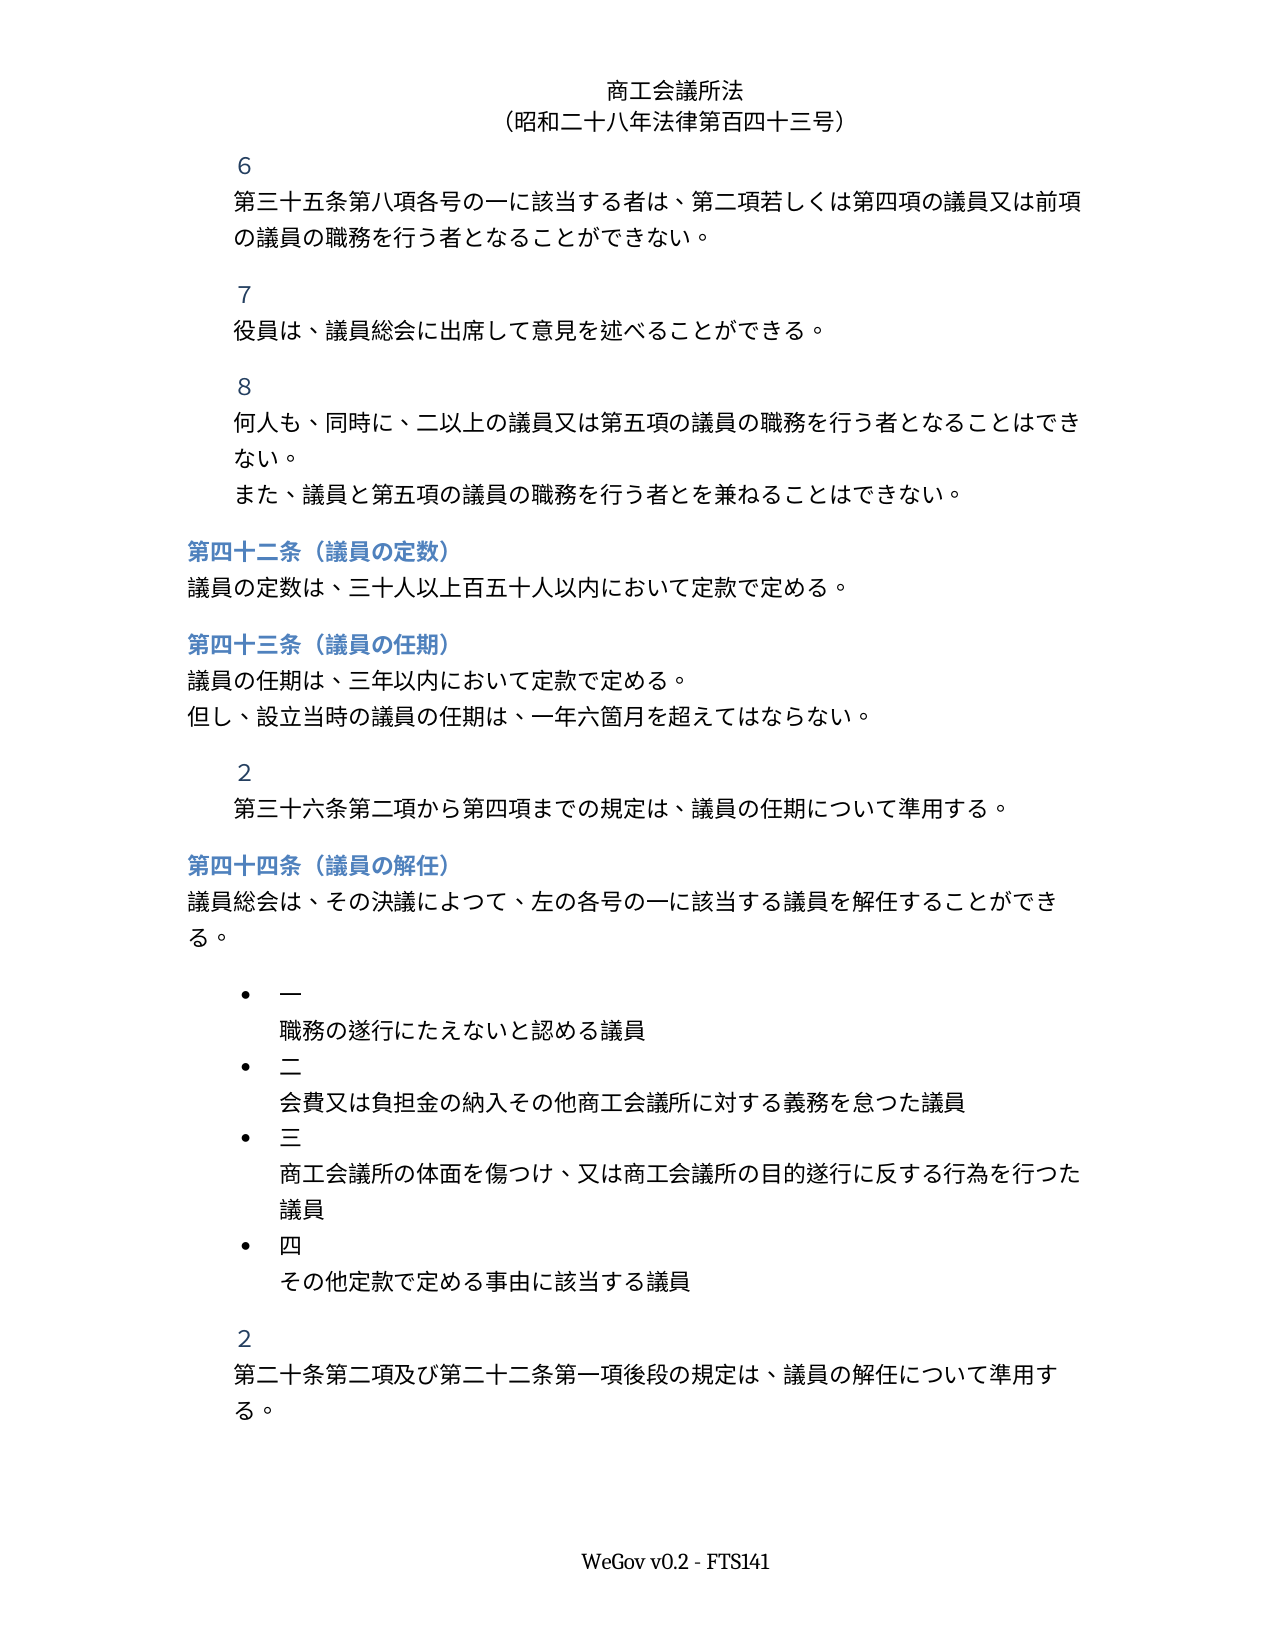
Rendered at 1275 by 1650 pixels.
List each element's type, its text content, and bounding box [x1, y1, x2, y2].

list 四 その他定款で定める事由に該当する議員 [242, 1230, 1087, 1297]
subtitle ２ [233, 757, 1087, 788]
text 第三十六条第二項から第四項までの規定は、議員の任期について準用する。 [233, 793, 1087, 824]
list 二 会費又は負担金の納入その他商工会議所に対する義務を怠つた議員 [242, 1051, 1087, 1118]
subtitle ７ [233, 279, 1087, 310]
text 議員の定数は、三十人以上百五十人以内において定款で定める。 [187, 572, 1087, 603]
subtitle 第四十三条（議員の任期） [187, 629, 1087, 660]
text 役員は、議員総会に出席して意見を述べることができる。 [233, 314, 1087, 346]
subtitle 第四十四条（議員の解任） [187, 850, 1087, 881]
subtitle ６ [233, 150, 1087, 181]
text 議員の任期は、三年以内において定款で定める。 但し、設立当時の議員の任期は、一年六箇月を超えてはならない。 [187, 664, 1087, 732]
subtitle ８ [233, 371, 1087, 403]
subtitle ２ [233, 1323, 1087, 1354]
list 一 職務の遂行にたえないと認める議員 [242, 979, 1087, 1046]
text 何人も、同時に、二以上の議員又は第五項の議員の職務を行う者となることはできない。 また、議員と第五項の議員の職務を行う者とを兼ねることはできない。 [233, 407, 1087, 510]
text 議員総会は、その決議によつて、左の各号の一に該当する議員を解任することができる。 [187, 886, 1087, 953]
subtitle 第四十二条（議員の定数） [187, 536, 1087, 567]
list 三 商工会議所の体面を傷つけ、又は商工会議所の目的遂行に反する行為を行つた議員 [242, 1122, 1087, 1226]
text 第二十条第二項及び第二十二条第一項後段の規定は、議員の解任について準用する。 [233, 1359, 1087, 1426]
text 第三十五条第八項各号の一に該当する者は、第二項若しくは第四項の議員又は前項の議員の職務を行う者となることができない。 [233, 186, 1087, 253]
